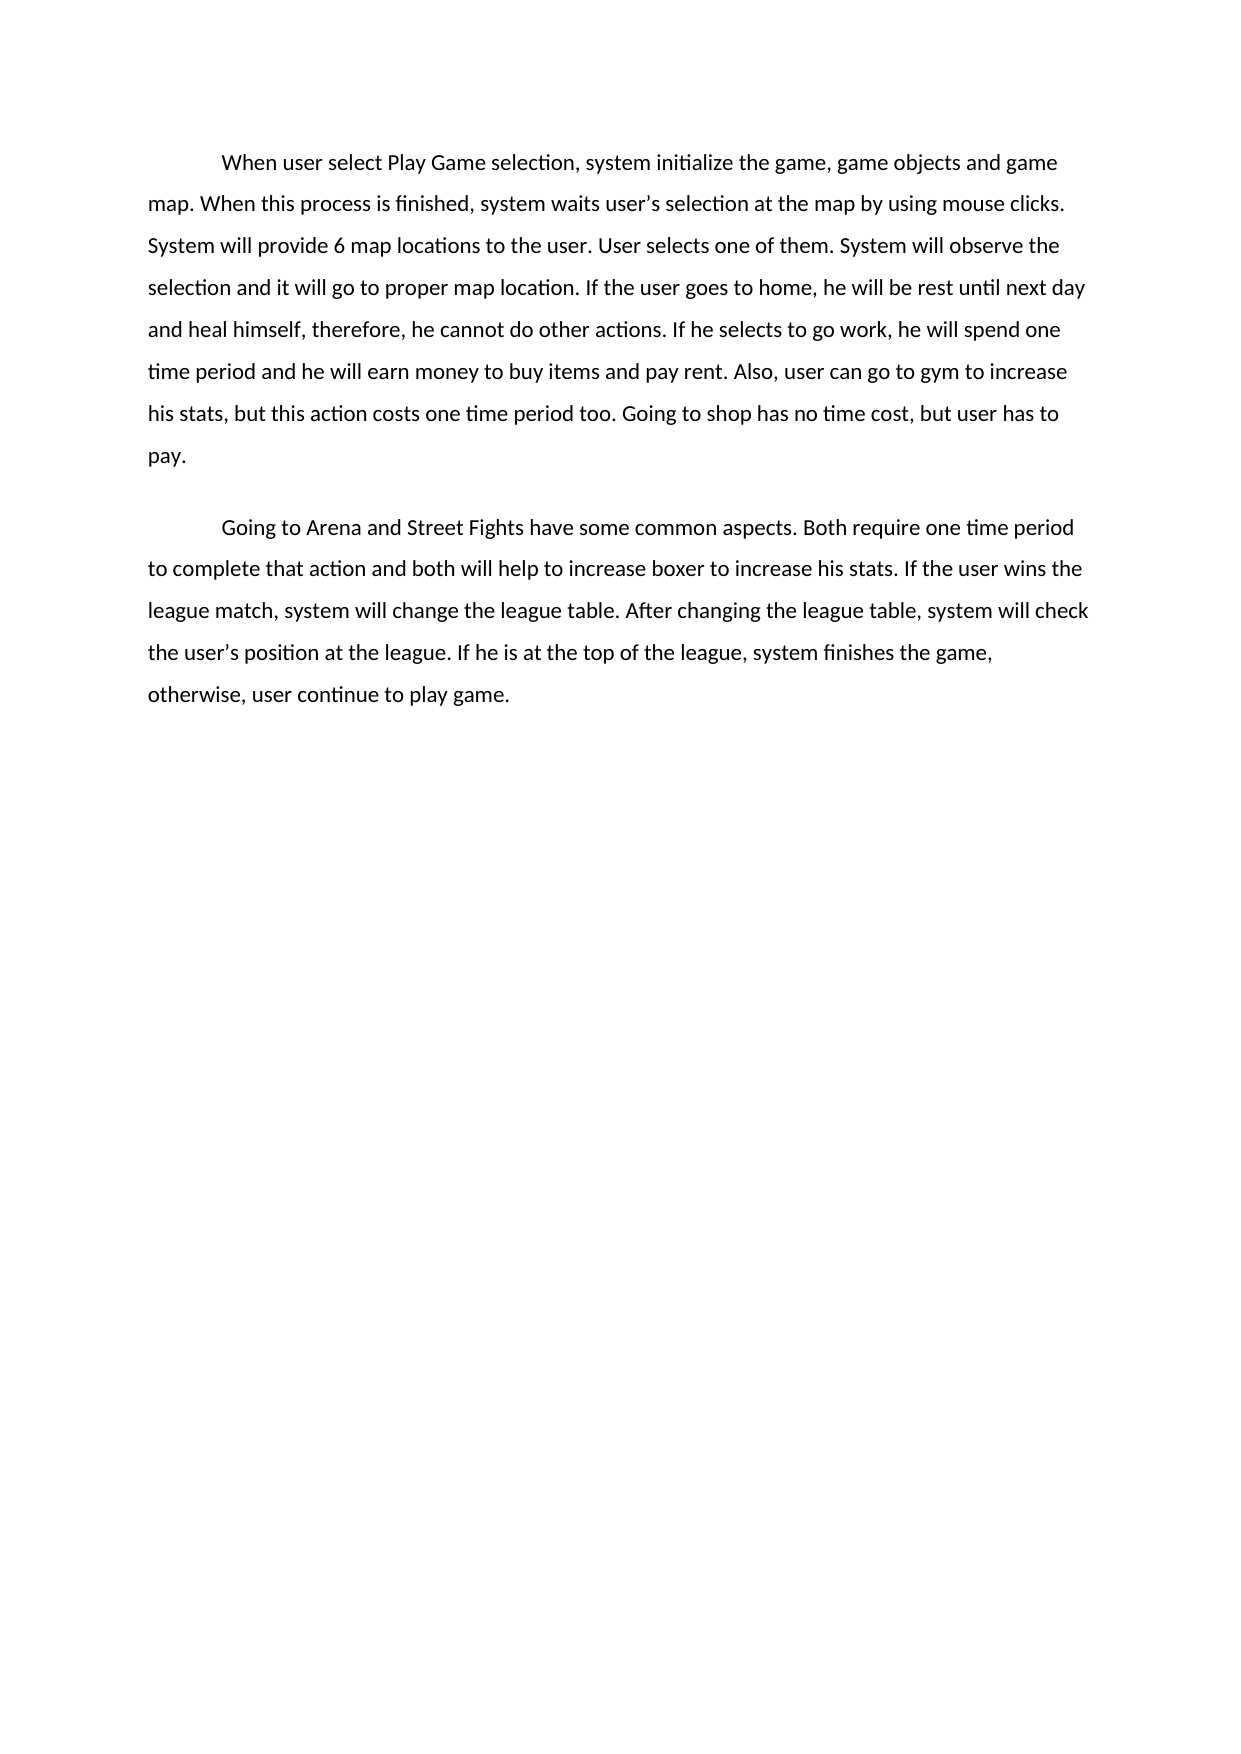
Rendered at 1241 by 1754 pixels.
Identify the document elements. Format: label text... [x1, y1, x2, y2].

text Going to Arena and Street Fights have some common aspects. Both require one time period to complete that action and both will help to increase boxer to increase his stats. If the user wins the league match, system will change the league table. After changing the league table, system will check the user’s position at the league. If he is at the top of the league, system finishes the game, otherwise, user continue to play game. [148, 513, 1093, 708]
text When user select Play Game selection, system initialize the game, game objects and game map. When this process is finished, system waits user’s selection at the map by using mouse clicks. System will provide 6 map locations to the user. User selects one of them. System will observe the selection and it will go to proper map location. If the user goes to home, he will be rest until next day and heal himself, therefore, he cannot do other actions. If he selects to go work, he will spend one time period and he will earn money to buy items and pay rent. Also, user can go to gym to increase his stats, but this action costs one time period too. Going to shop has no time cost, but user has to pay. [148, 148, 1093, 469]
